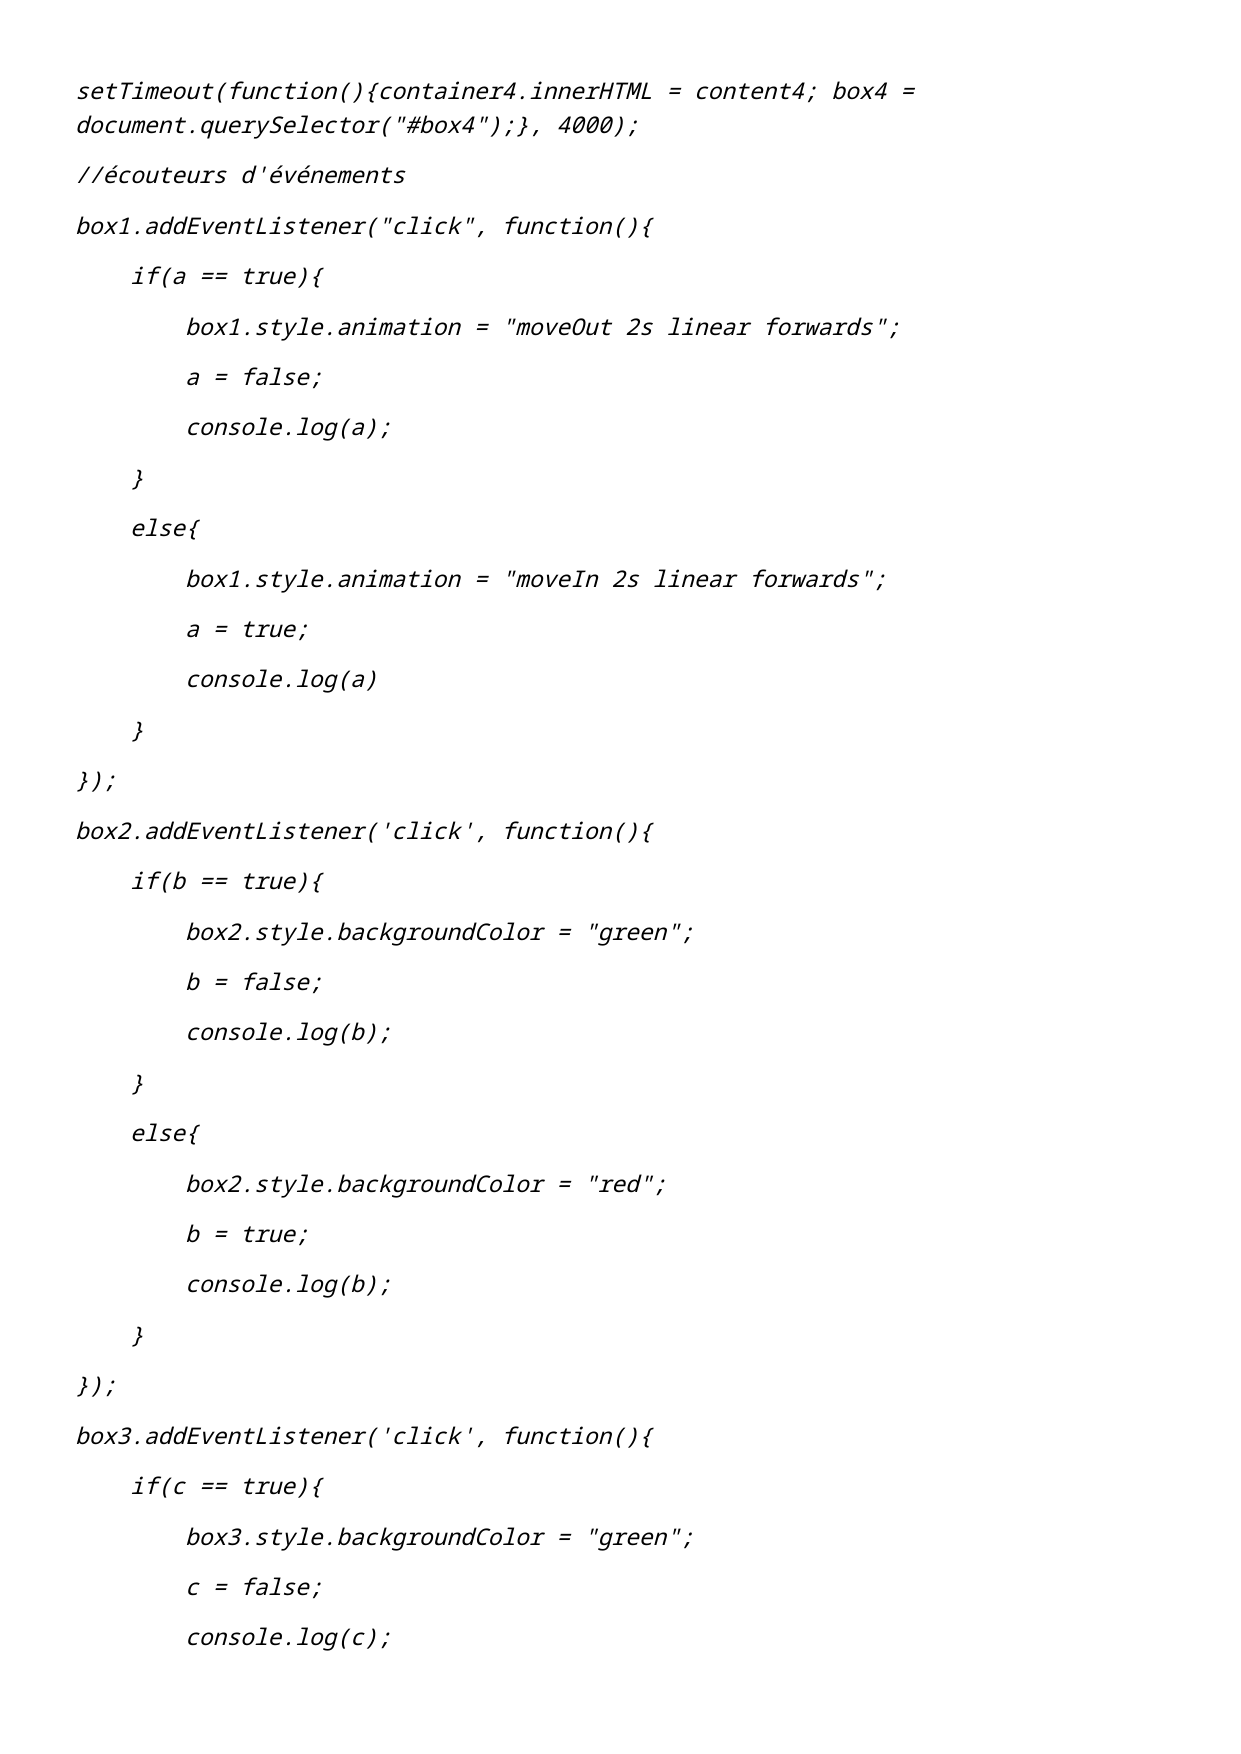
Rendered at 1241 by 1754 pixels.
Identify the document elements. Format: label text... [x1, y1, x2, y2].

text else{ [75, 1117, 1165, 1148]
text } [75, 1067, 1165, 1098]
text console.log(b); [75, 1268, 1165, 1299]
text } [75, 714, 1165, 745]
text a = false; [75, 361, 1165, 392]
text b = true; [75, 1218, 1165, 1249]
text b = false; [75, 966, 1165, 997]
text console.log(a) [75, 663, 1165, 694]
text }); [75, 764, 1165, 795]
text } [75, 1319, 1165, 1350]
text } [75, 462, 1165, 493]
text //écouteurs d'événements [75, 159, 1165, 190]
text if(c == true){ [75, 1470, 1165, 1501]
text box2.addEventListener('click', function(){ [75, 814, 1165, 846]
text if(a == true){ [75, 260, 1165, 291]
text else{ [75, 512, 1165, 543]
text console.log(c); [75, 1621, 1165, 1652]
text box2.style.backgroundColor = "red"; [75, 1167, 1165, 1199]
text console.log(a); [75, 411, 1165, 442]
text console.log(b); [75, 1016, 1165, 1047]
text box1.style.animation = "moveOut 2s linear forwards"; [75, 310, 1165, 342]
text if(b == true){ [75, 865, 1165, 896]
text c = false; [75, 1571, 1165, 1602]
text box1.style.animation = "moveIn 2s linear forwards"; [75, 562, 1165, 594]
text box3.addEventListener('click', function(){ [75, 1419, 1165, 1451]
text box3.style.backgroundColor = "green"; [75, 1520, 1165, 1552]
text setTimeout(function(){container4.innerHTML = content4; box4 = document.querySelector("#box4");}, 4000); [75, 75, 1165, 140]
text }); [75, 1369, 1165, 1400]
text box2.style.backgroundColor = "green"; [75, 915, 1165, 947]
text box1.addEventListener("click", function(){ [75, 209, 1165, 241]
text a = true; [75, 613, 1165, 644]
